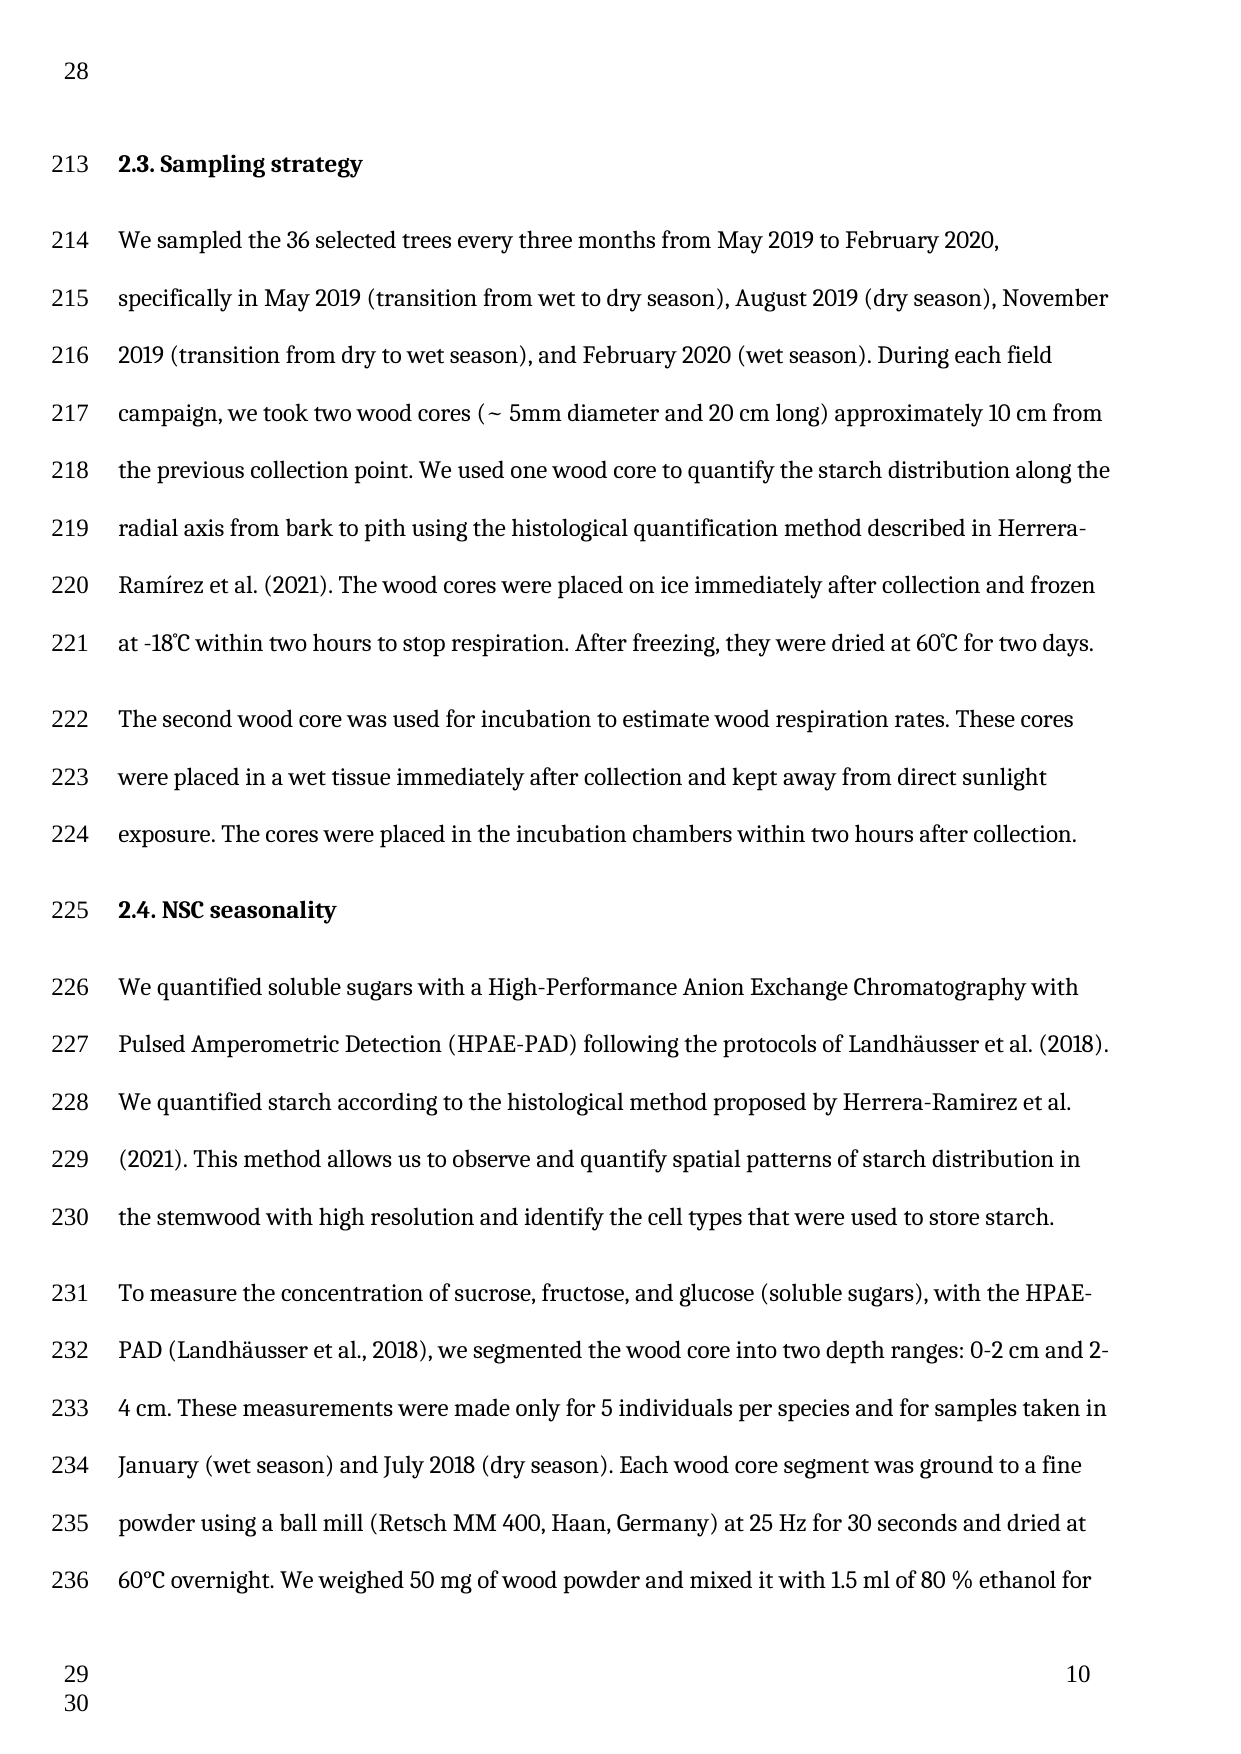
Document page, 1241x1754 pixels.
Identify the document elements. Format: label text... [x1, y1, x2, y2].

text We sampled the 36 selected trees every three months from May 2019 to February 2020, specifically in May 2019 (transition from wet to dry season), August 2019 (dry season), November 2019 (transition from dry to wet season), and February 2020 (wet season). During each field campaign, we took two wood cores (~ 5mm diameter and 20 cm long) approximately 10 cm from the previous collection point. We used one wood core to quantify the starch distribution along the radial axis from bark to pith using the histological quantification method described in Herrera-Ramírez et al. (2021). The wood cores were placed on ice immediately after collection and frozen at -18˚C within two hours to stop respiration. After freezing, they were dried at 60˚C for two days. [118, 226, 1117, 657]
text 2.4. NSC seasonality [118, 896, 1117, 925]
text We quantified soluble sugars with a High-Performance Anion Exchange Chromatography with Pulsed Amperometric Detection (HPAE-PAD) following the protocols of Landhäusser et al. (2018). We quantified starch according to the histological method proposed by Herrera-Ramirez et al. (2021). This method allows us to observe and quantify spatial patterns of starch distribution in the stemwood with high resolution and identify the cell types that were used to store starch. [118, 972, 1117, 1231]
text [118, 1279, 1117, 1595]
subtitle 2.3. Sampling strategy [118, 150, 1117, 179]
text The second wood core was used for incubation to estimate wood respiration rates. These cores were placed in a wet tissue immediately after collection and kept away from direct sunlight exposure. The cores were placed in the incubation chambers within two hours after collection. [118, 705, 1117, 849]
